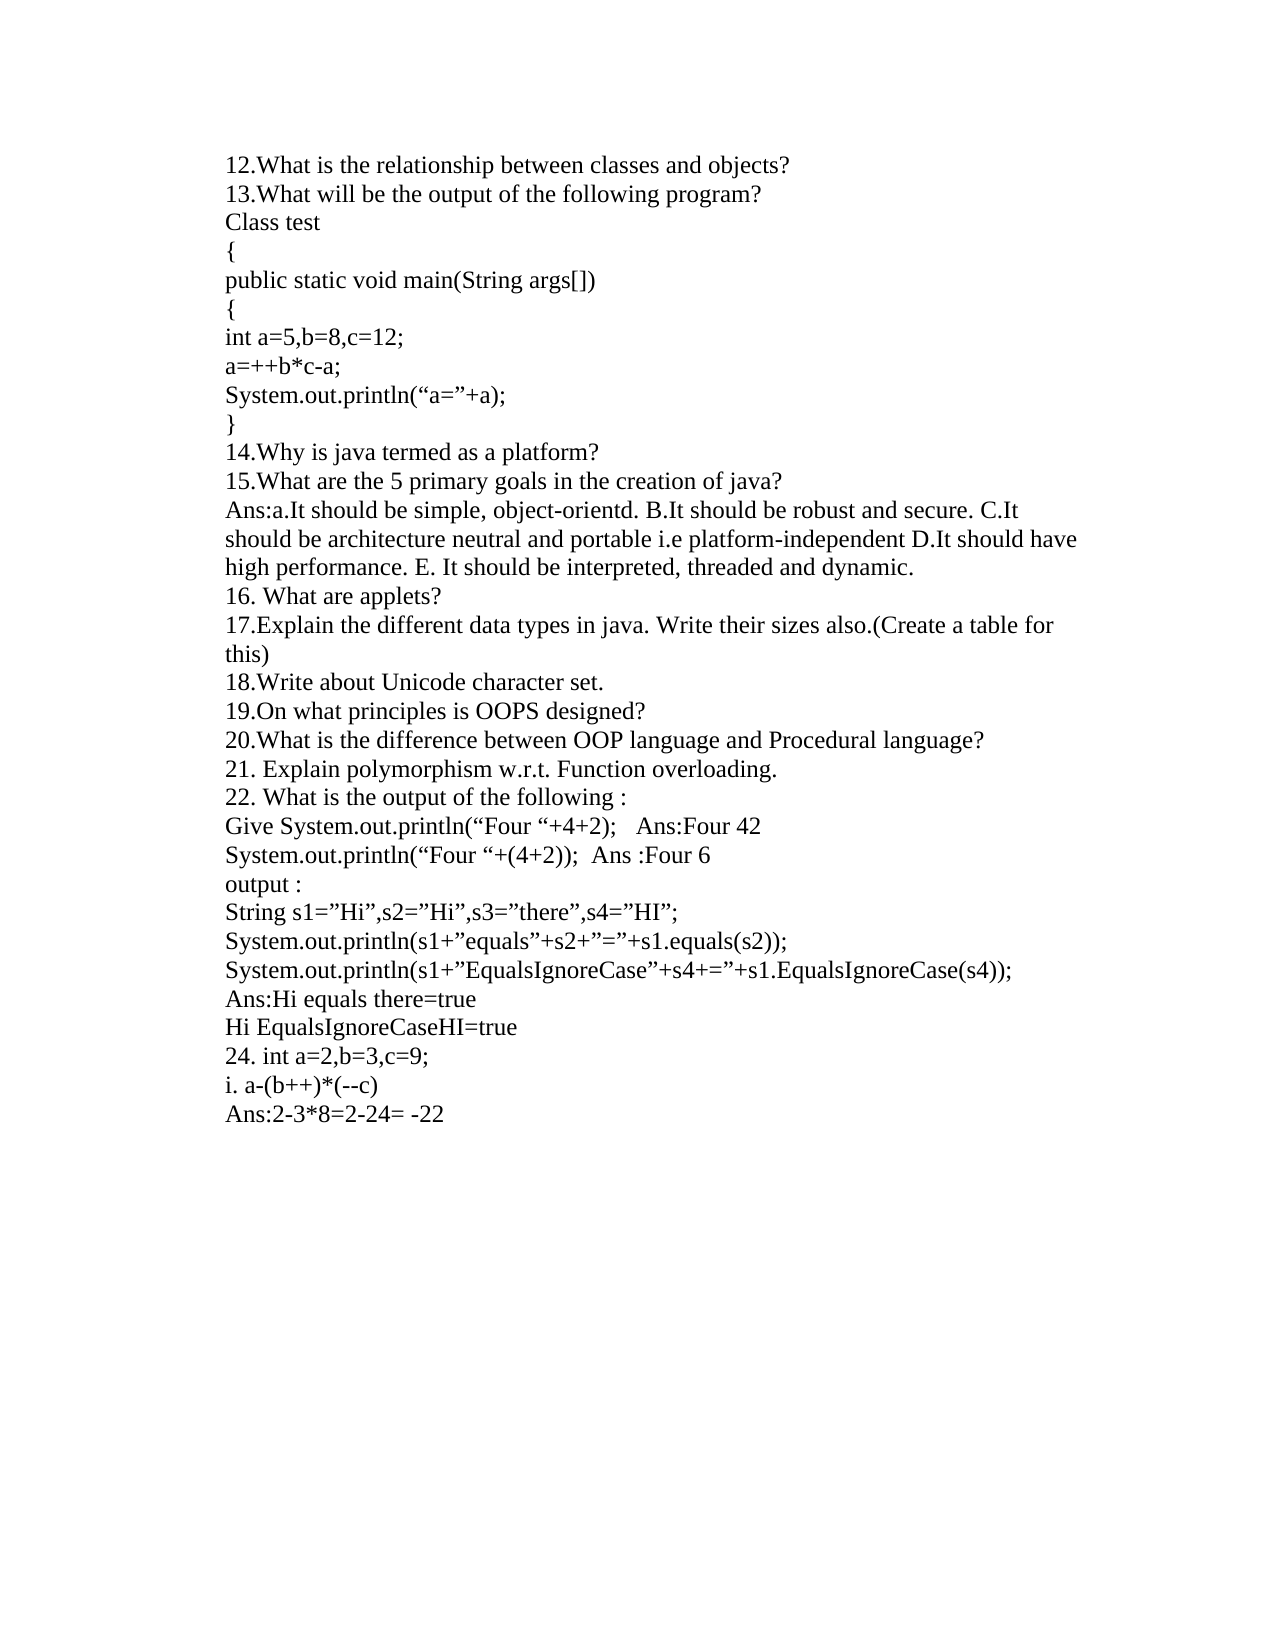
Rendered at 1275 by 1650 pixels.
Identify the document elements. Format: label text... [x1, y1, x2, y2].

text 17.Explain the different data types in java. Write their sizes also.(Create a table for this) [225, 610, 1087, 667]
text Give System.out.println(“Four “+4+2); Ans:Four 42 [225, 811, 1087, 840]
text { [225, 236, 1087, 265]
text Ans:Hi equals there=true [225, 984, 1087, 1012]
text a=++b*c-a; [225, 351, 1087, 380]
text Class test [225, 207, 1087, 236]
text Ans:2-3*8=2-24= -22 [225, 1099, 1087, 1127]
text 21. Explain polymorphism w.r.t. Function overloading. [225, 754, 1087, 782]
text Hi EqualsIgnoreCaseHI=true [225, 1012, 1087, 1041]
text Ans:a.It should be simple, object-orientd. B.It should be robust and secure. C.It should be architecture neutral and portable i.e platform-independent D.It should have high performance. E. It should be interpreted, threaded and dynamic. [225, 495, 1087, 581]
text output : [225, 869, 1087, 897]
text } [225, 409, 1087, 437]
text System.out.println(“Four “+(4+2)); Ans :Four 6 [225, 840, 1087, 869]
text 13.What will be the output of the following program? [225, 179, 1087, 207]
text 18.Write about Unicode character set. [225, 667, 1087, 696]
text String s1=”Hi”,s2=”Hi”,s3=”there”,s4=”HI”; [225, 897, 1087, 926]
text System.out.println(s1+”equals”+s2+”=”+s1.equals(s2)); [225, 926, 1087, 955]
text 14.Why is java termed as a platform? [225, 437, 1087, 466]
text 15.What are the 5 primary goals in the creation of java? [225, 466, 1087, 495]
text int a=5,b=8,c=12; [225, 322, 1087, 351]
text System.out.println(“a=”+a); [225, 380, 1087, 409]
text i. a-(b++)*(--c) [225, 1070, 1087, 1099]
text 20.What is the difference between OOP language and Procedural language? [225, 725, 1087, 754]
text { [225, 294, 1087, 322]
text 19.On what principles is OOPS designed? [225, 696, 1087, 725]
text 24. int a=2,b=3,c=9; [225, 1041, 1087, 1070]
text 22. What is the output of the following : [225, 782, 1087, 811]
text 16. What are applets? [225, 581, 1087, 610]
text System.out.println(s1+”EqualsIgnoreCase”+s4+=”+s1.EqualsIgnoreCase(s4)); [225, 955, 1087, 984]
text public static void main(String args[]) [225, 265, 1087, 294]
text 12.What is the relationship between classes and objects? [225, 150, 1087, 179]
